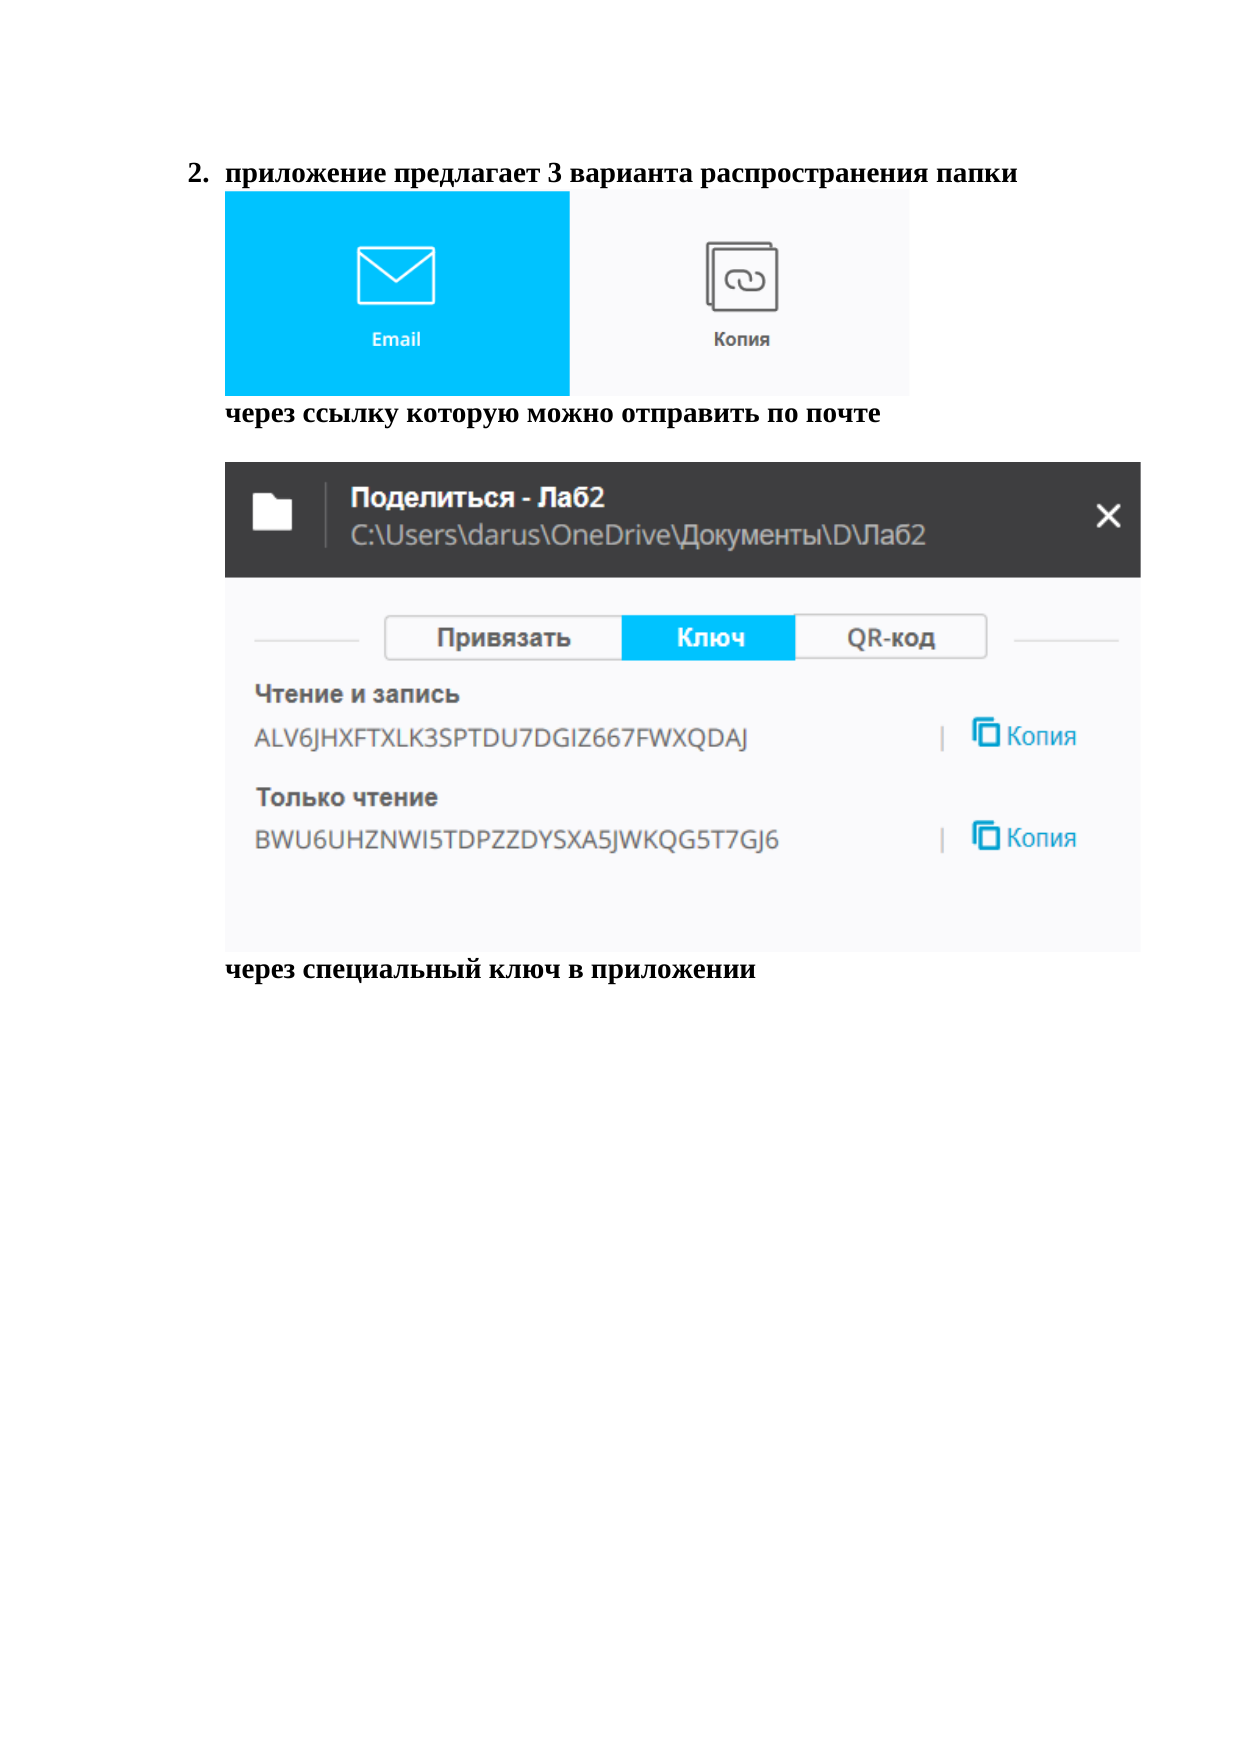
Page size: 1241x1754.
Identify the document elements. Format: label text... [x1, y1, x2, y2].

picture [225, 462, 1141, 952]
list приложение предлагает 3 варианта распространения папки [187, 156, 1090, 189]
picture [357, 247, 435, 305]
picture [384, 336, 398, 345]
picture [225, 189, 910, 396]
picture [373, 333, 381, 345]
text через специальный ключ в приложении [225, 952, 1090, 985]
picture [401, 336, 409, 345]
text через ссылку которую можно отправить по почте [225, 395, 1090, 429]
